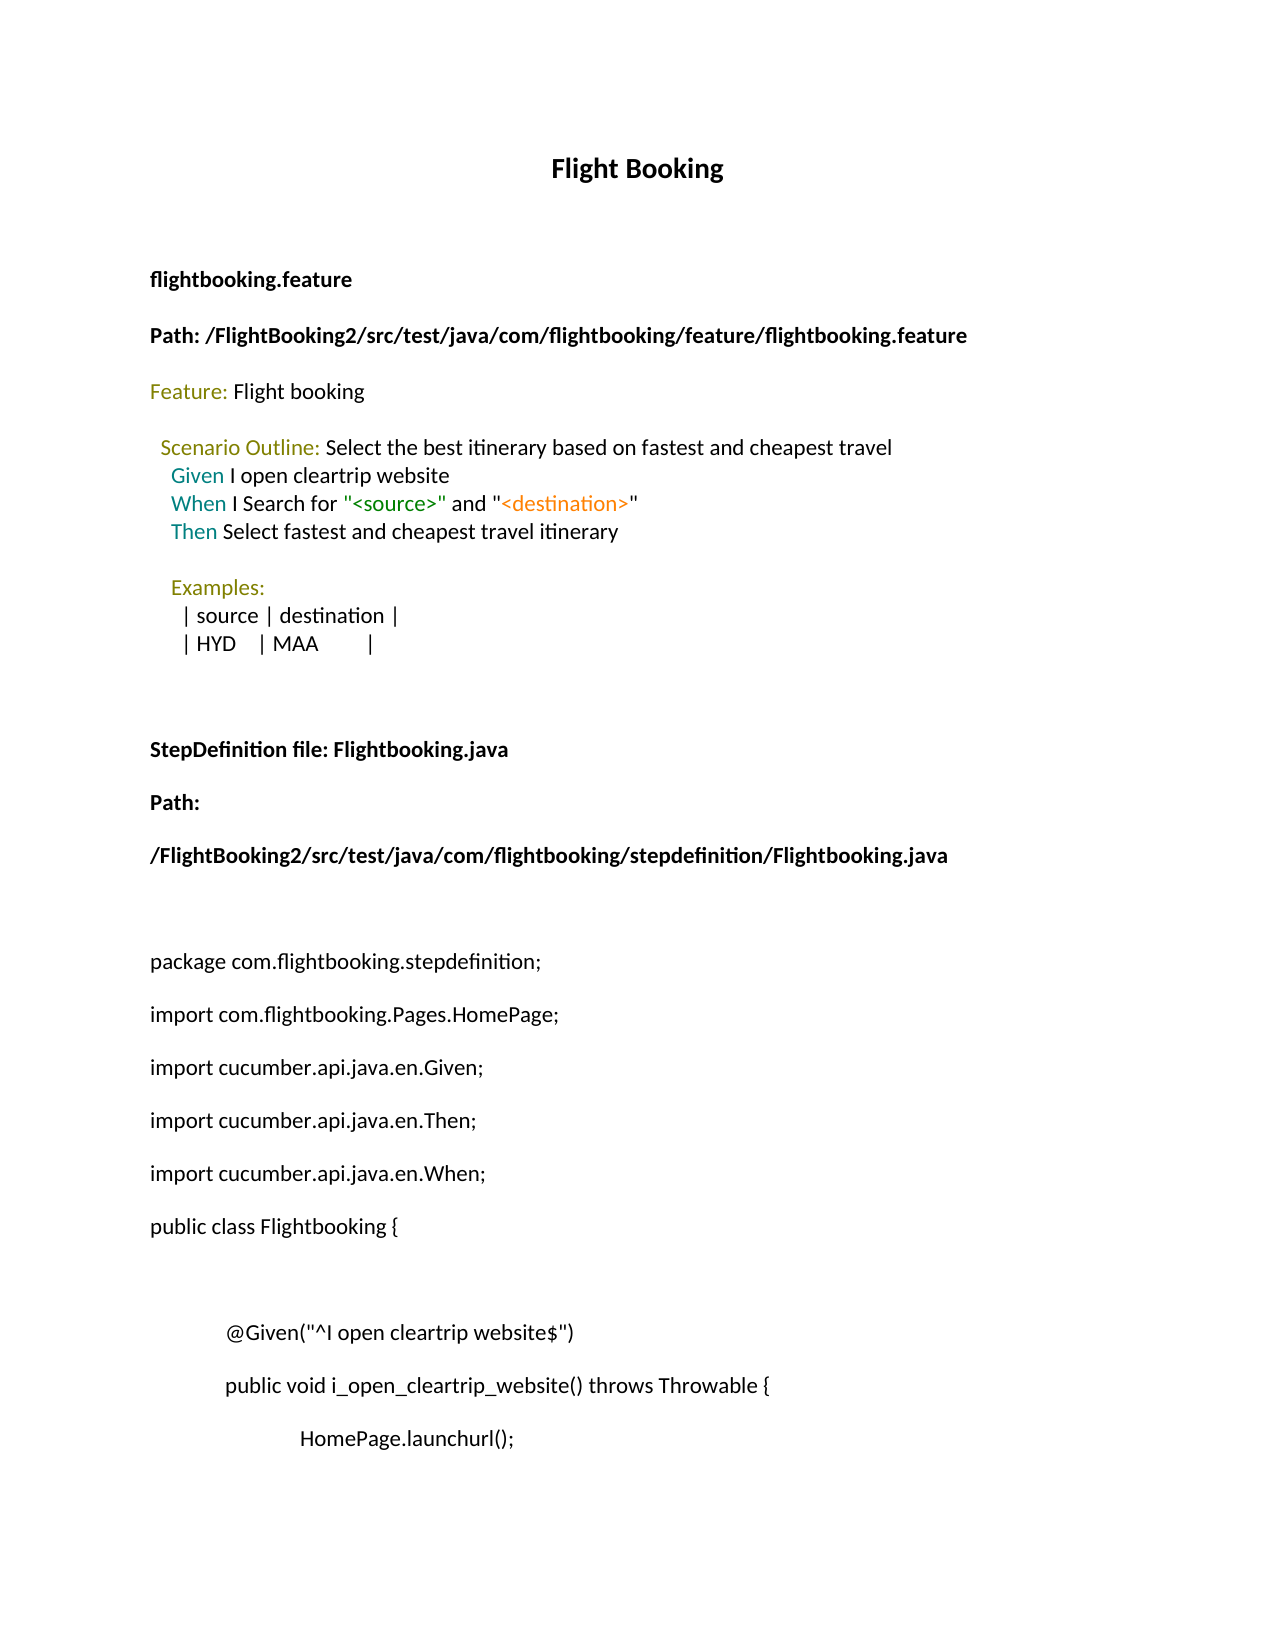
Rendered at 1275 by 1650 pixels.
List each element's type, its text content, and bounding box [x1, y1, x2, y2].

text public void i_open_cleartrip_website() throws Throwable { [150, 1371, 1125, 1399]
text import com.flightbooking.Pages.HomePage; [150, 1000, 1125, 1028]
text Examples: [150, 573, 1125, 601]
text When I Search for "<source>" and "<destination>" [150, 489, 1125, 517]
text /FlightBooking2/src/test/java/com/flightbooking/stepdefinition/Flightbooking.java [150, 841, 1125, 869]
text package com.flightbooking.stepdefinition; [150, 947, 1125, 975]
text import cucumber.api.java.en.When; [150, 1159, 1125, 1187]
text Then Select fastest and cheapest travel itinerary [150, 517, 1125, 545]
text Scenario Outline: Select the best itinerary based on fastest and cheapest travel [150, 433, 1125, 461]
text | HYD | MAA | [150, 629, 1125, 657]
text Flight Booking [150, 150, 1125, 186]
text import cucumber.api.java.en.Then; [150, 1106, 1125, 1134]
text public class Flightbooking { [150, 1212, 1125, 1240]
text @Given("^I open cleartrip website$") [150, 1318, 1125, 1346]
text | source | destination | [150, 601, 1125, 629]
text Path: /FlightBooking2/src/test/java/com/flightbooking/feature/flightbooking.feature [150, 321, 1125, 349]
text flightbooking.feature [150, 265, 1125, 293]
text StepDefinition file: Flightbooking.java [150, 735, 1125, 763]
text Feature: Flight booking [150, 377, 1125, 405]
text Path: [150, 788, 1125, 816]
text Given I open cleartrip website [150, 461, 1125, 489]
text HomePage.launchurl(); [150, 1424, 1125, 1452]
text import cucumber.api.java.en.Given; [150, 1053, 1125, 1081]
